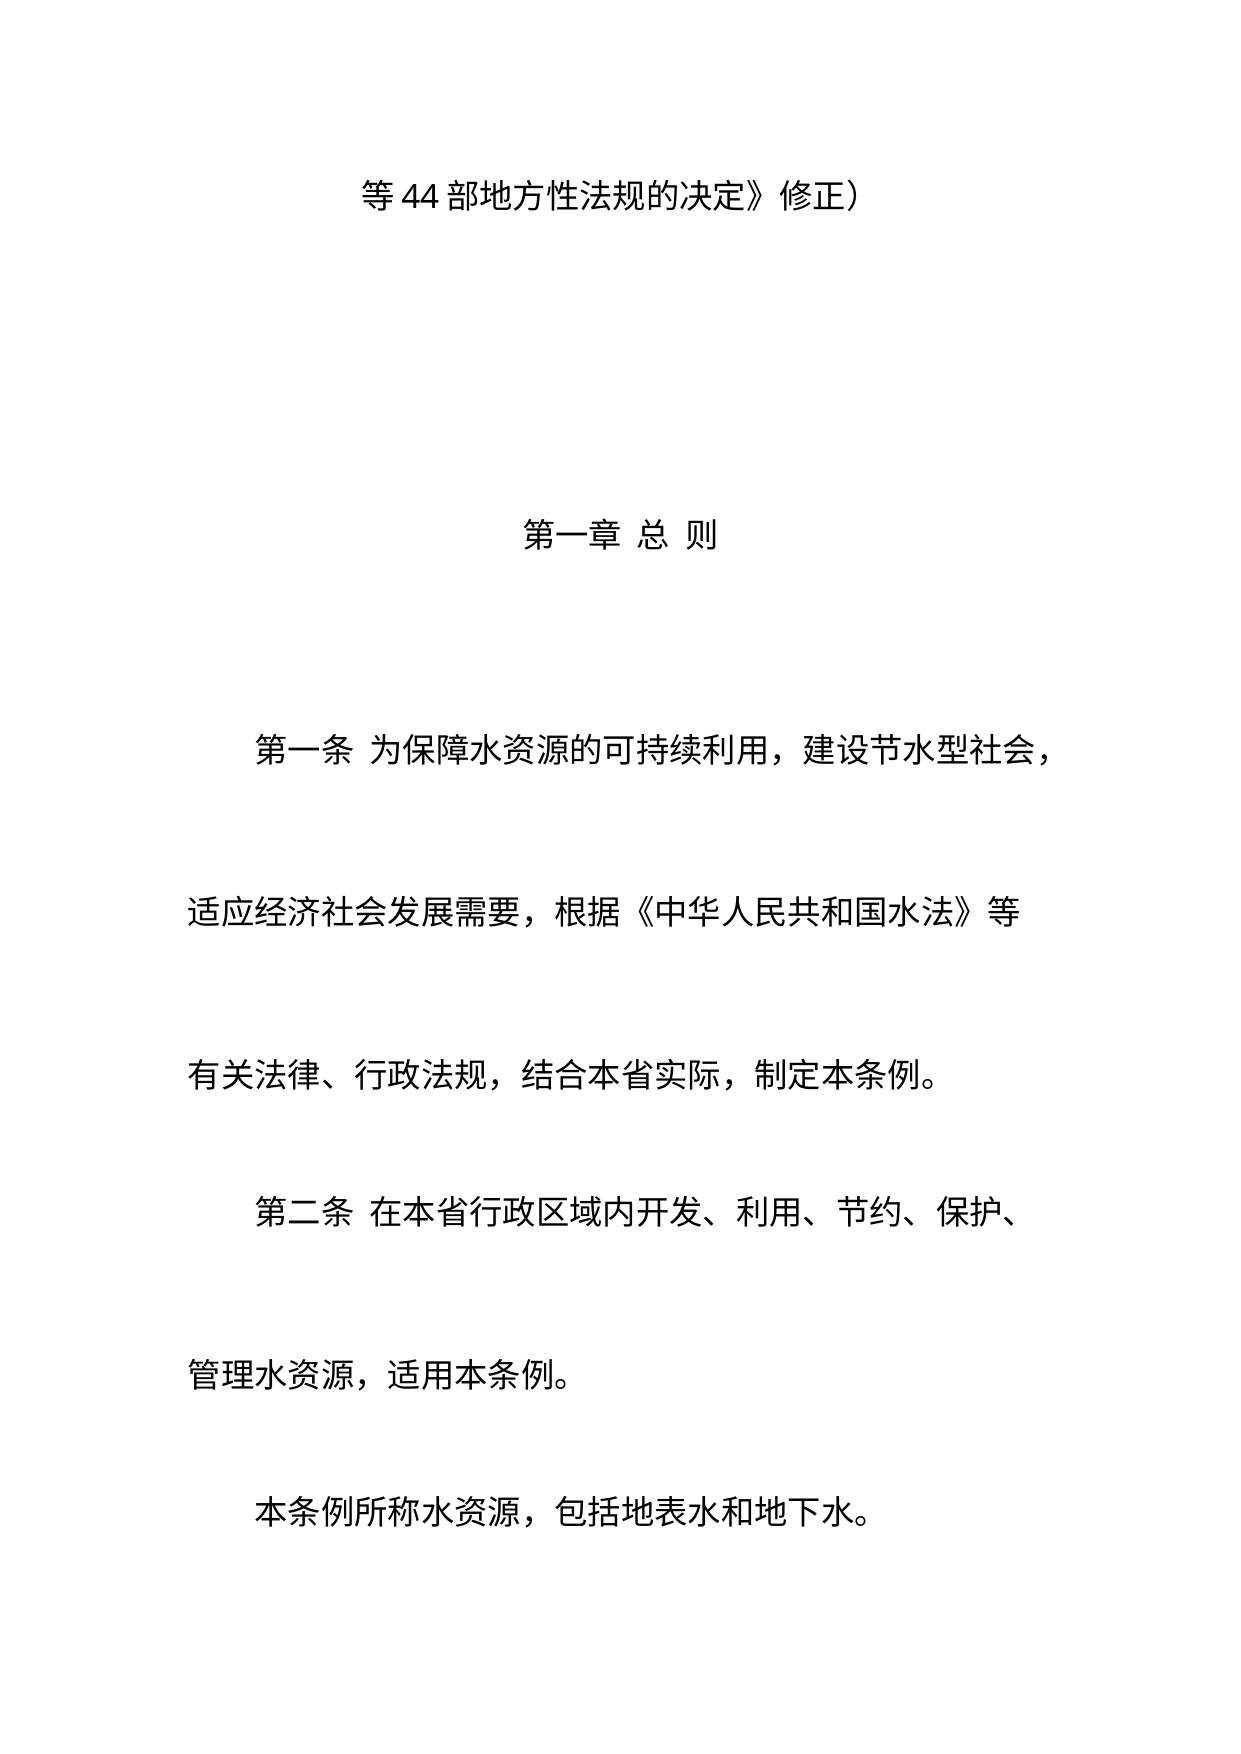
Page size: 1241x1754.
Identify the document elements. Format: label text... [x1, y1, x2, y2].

text 本条例所称水资源，包括地表水和地下水。 [187, 1477, 1053, 1542]
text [187, 162, 1053, 227]
text 第一条 为保障水资源的可持续利用，建设节水型社会，适应经济社会发展需要，根据《中华人民共和国水法》等有关法律、行政法规，结合本省实际，制定本条例。 [187, 715, 1053, 1105]
text 第一章 总 则 [187, 501, 1053, 566]
text 第二条 在本省行政区域内开发、利用、节约、保护、管理水资源，适用本条例。 [187, 1178, 1053, 1405]
